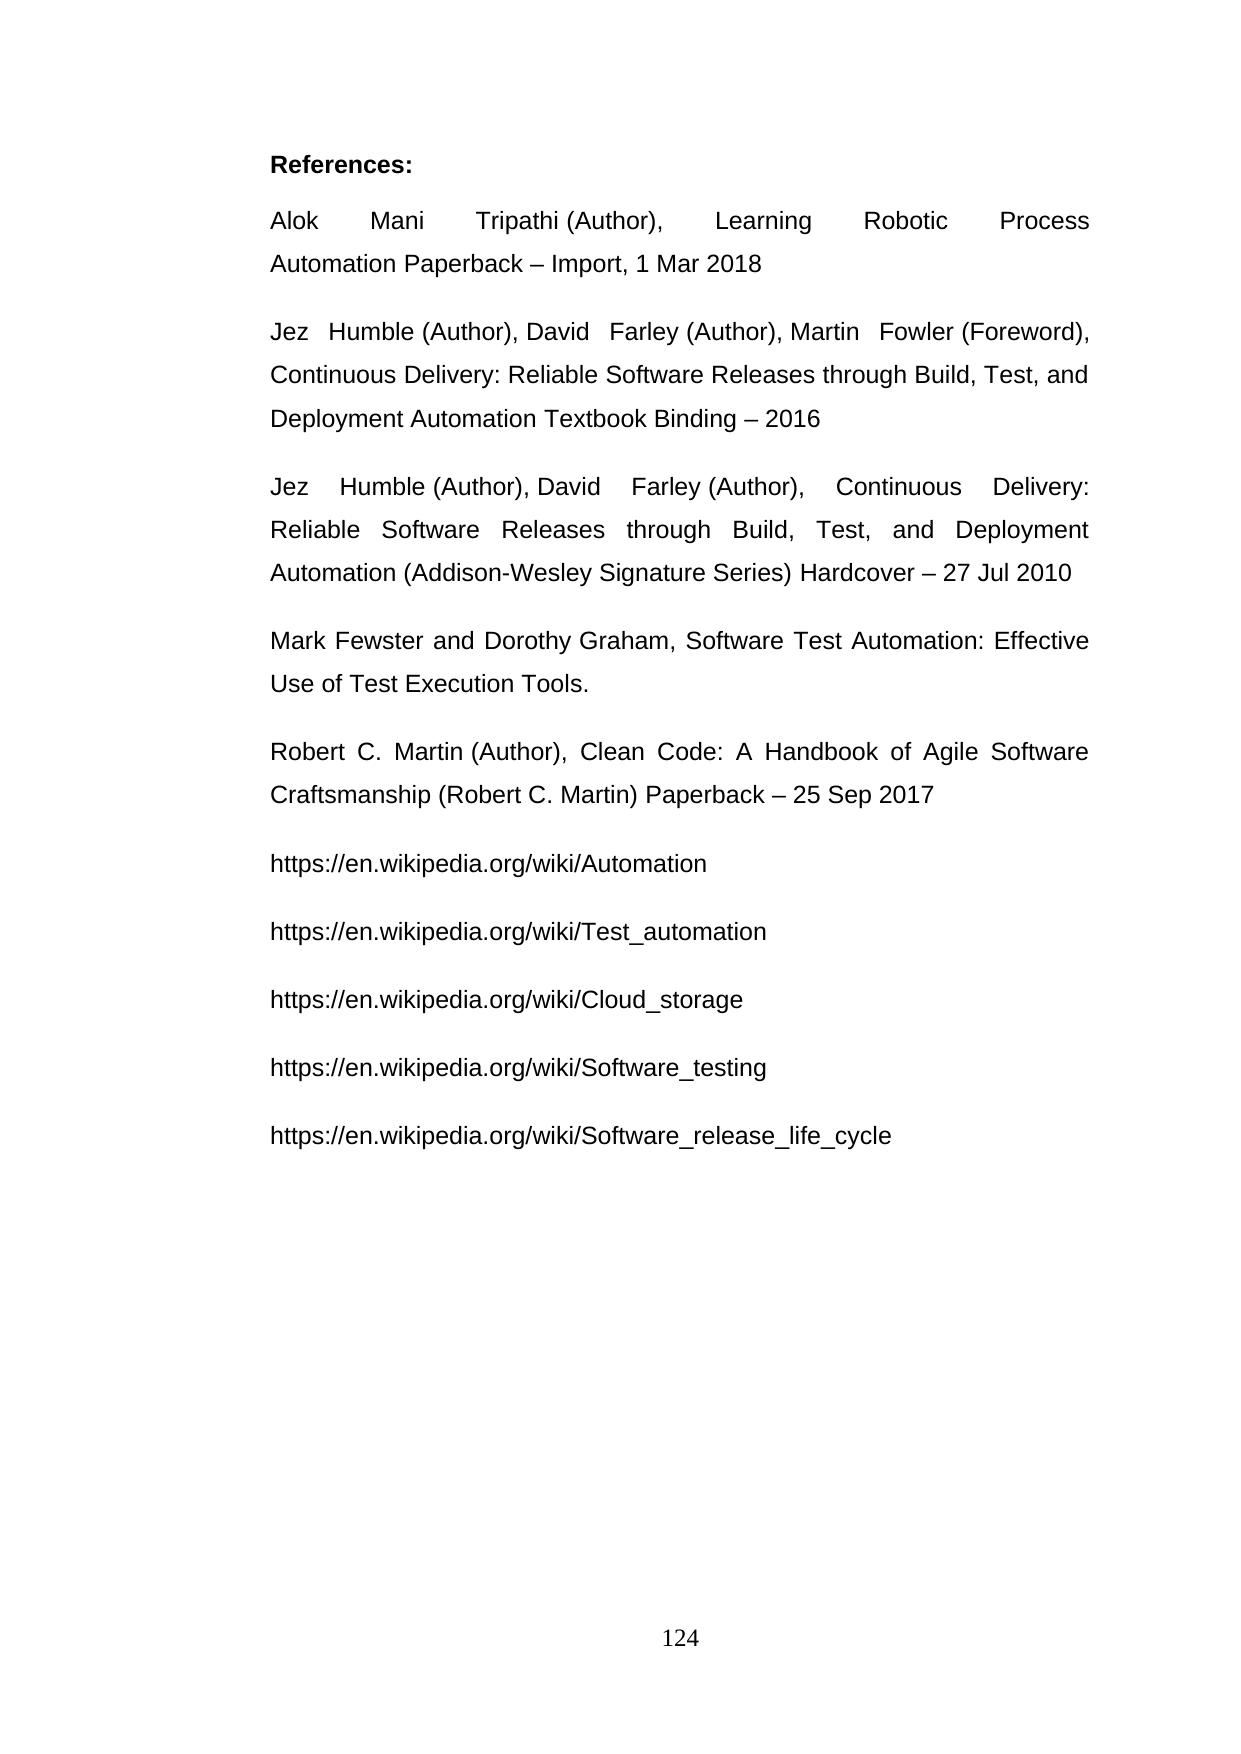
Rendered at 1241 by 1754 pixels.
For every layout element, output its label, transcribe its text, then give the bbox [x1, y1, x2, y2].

text https://en.wikipedia.org/wiki/Software_testing [270, 1053, 1090, 1082]
text Jez Humble (Author), David Farley (Author), Martin Fowler (Foreword), Continuous Delivery: Reliable Software Releases through Build, Test, and Deployment Automation Textbook Binding – 2016 [270, 317, 1090, 432]
text https://en.wikipedia.org/wiki/Cloud_storage [270, 985, 1090, 1013]
text https://en.wikipedia.org/wiki/Test_automation [270, 917, 1090, 945]
text Alok Mani Tripathi (Author), Learning Robotic Process Automation Paperback – Import, 1 Mar 2018 [270, 206, 1090, 278]
text https://en.wikipedia.org/wiki/Automation [270, 848, 1090, 877]
text https://en.wikipedia.org/wiki/Software_release_life_cycle [270, 1121, 1090, 1150]
text Mark Fewster and Dorothy Graham, Software Test Automation: Effective Use of Test Execution Tools. [270, 626, 1090, 698]
text Jez Humble (Author), David Farley (Author), Continuous Delivery: Reliable Software Releases through Build, Test, and Deployment Automation (Addison-Wesley Signature Series) Hardcover – 27 Jul 2010 [270, 472, 1090, 587]
text References: [270, 150, 1090, 179]
text Robert C. Martin (Author), Clean Code: A Handbook of Agile Software Craftsmanship (Robert C. Martin) Paperback – 25 Sep 2017 [270, 737, 1090, 809]
